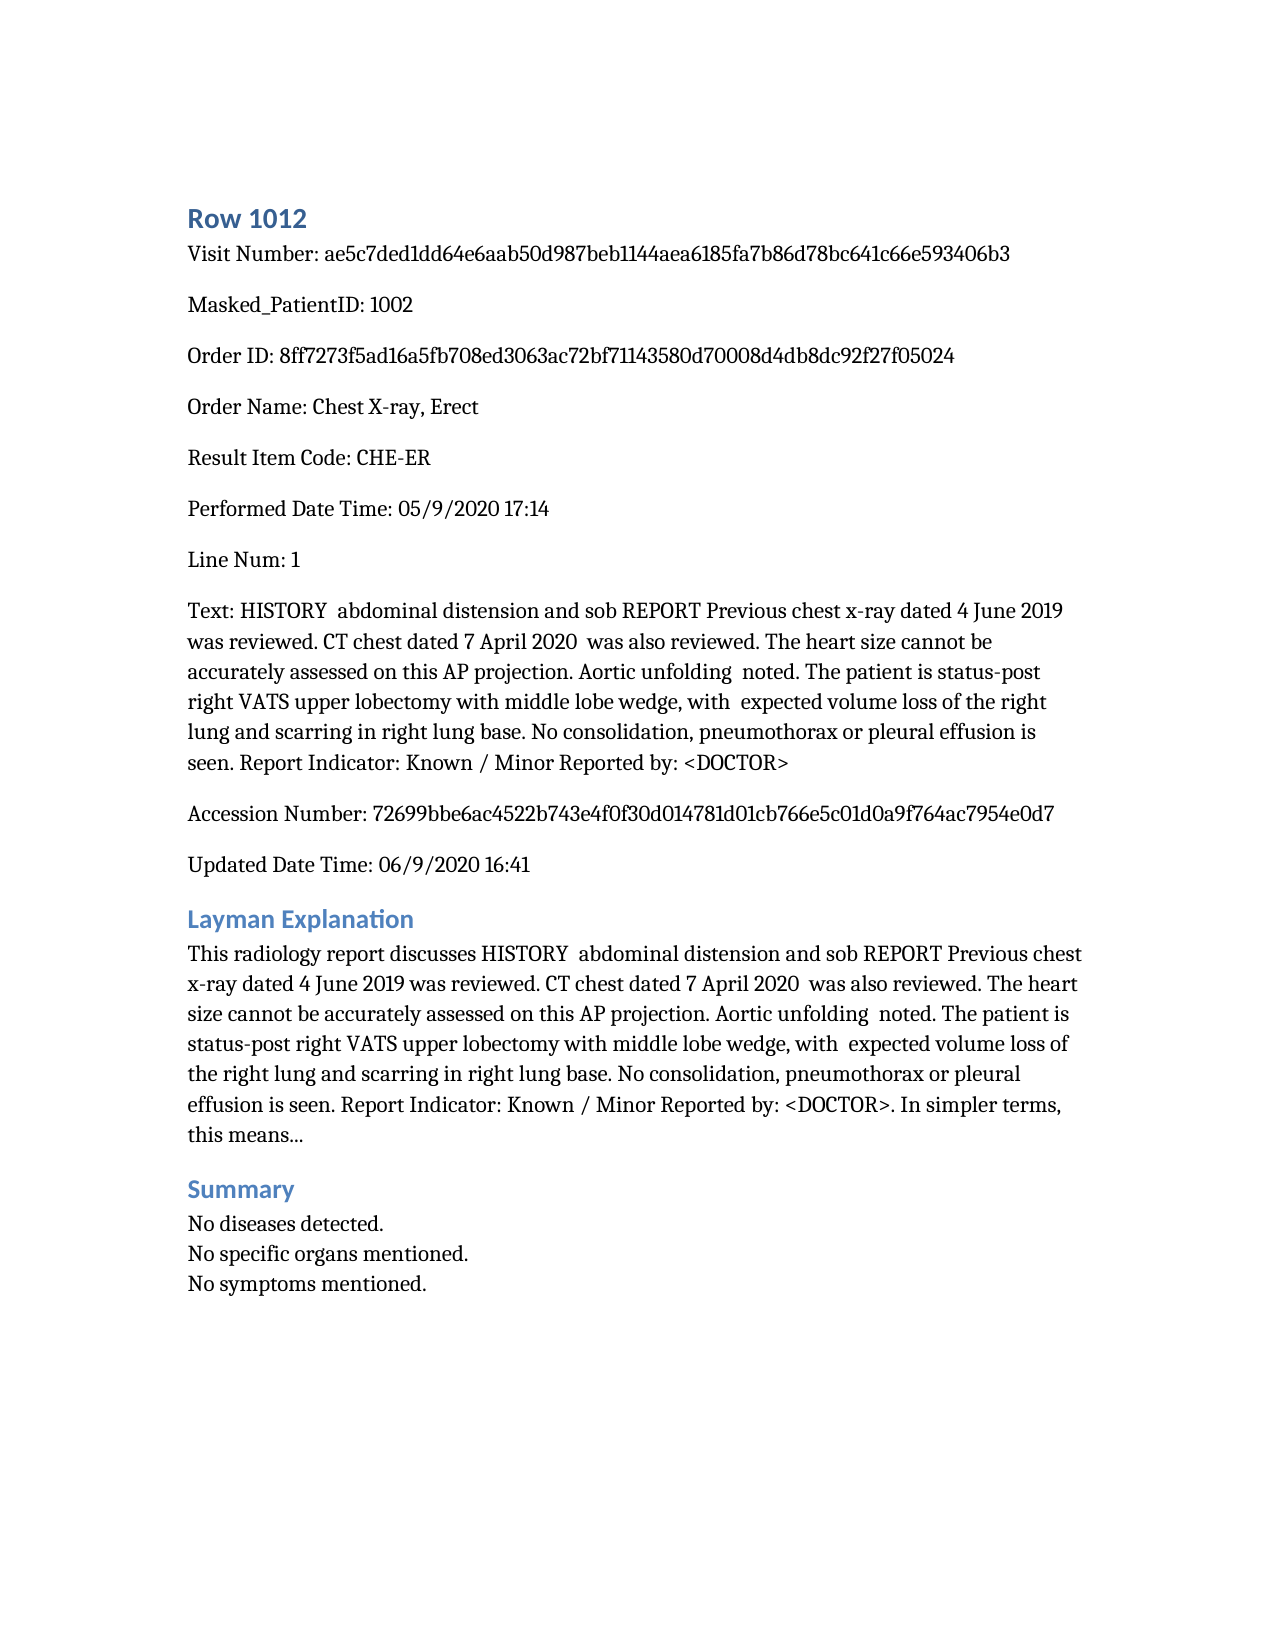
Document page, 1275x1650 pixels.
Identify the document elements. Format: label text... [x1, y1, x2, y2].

text Order Name: Chest X-ray, Erect [187, 394, 1087, 420]
text Performed Date Time: 05/9/2020 17:14 [187, 496, 1087, 522]
text Result Item Code: CHE-ER [187, 445, 1087, 471]
text Line Num: 1 [187, 547, 1087, 573]
text This radiology report discusses HISTORY abdominal distension and sob REPORT Previous chest x-ray dated 4 June 2019 was reviewed. CT chest dated 7 April 2020 was also reviewed. The heart size cannot be accurately assessed on this AP projection. Aortic unfolding noted. The patient is status-post right VATS upper lobectomy with middle lobe wedge, with expected volume loss of the right lung and scarring in right lung base. No consolidation, pneumothorax or pleural effusion is seen. Report Indicator: Known / Minor Reported by: <DOCTOR>. In simpler terms, this means... [187, 940, 1087, 1148]
text Updated Date Time: 06/9/2020 16:41 [187, 851, 1087, 878]
text Accession Number: 72699bbe6ac4522b743e4f0f30d014781d01cb766e5c01d0a9f764ac7954e0d7 [187, 800, 1087, 827]
text No diseases detected. No specific organs mentioned. No symptoms mentioned. [187, 1211, 1087, 1297]
text Order ID: 8ff7273f5ad16a5fb708ed3063ac72bf71143580d70008d4db8dc92f27f05024 [187, 343, 1087, 369]
subtitle Layman Explanation [187, 902, 1087, 935]
subtitle Row 1012 [187, 200, 1087, 236]
text Visit Number: ae5c7ded1dd64e6aab50d987beb1144aea6185fa7b86d78bc641c66e593406b3 [187, 241, 1087, 267]
text Text: HISTORY abdominal distension and sob REPORT Previous chest x-ray dated 4 June 2019 was reviewed. CT chest dated 7 April 2020 was also reviewed. The heart size cannot be accurately assessed on this AP projection. Aortic unfolding noted. The patient is status-post right VATS upper lobectomy with middle lobe wedge, with expected volume loss of the right lung and scarring in right lung base. No consolidation, pneumothorax or pleural effusion is seen. Report Indicator: Known / Minor Reported by: <DOCTOR> [187, 598, 1087, 776]
text Masked_PatientID: 1002 [187, 292, 1087, 318]
subtitle Summary [187, 1173, 1087, 1206]
